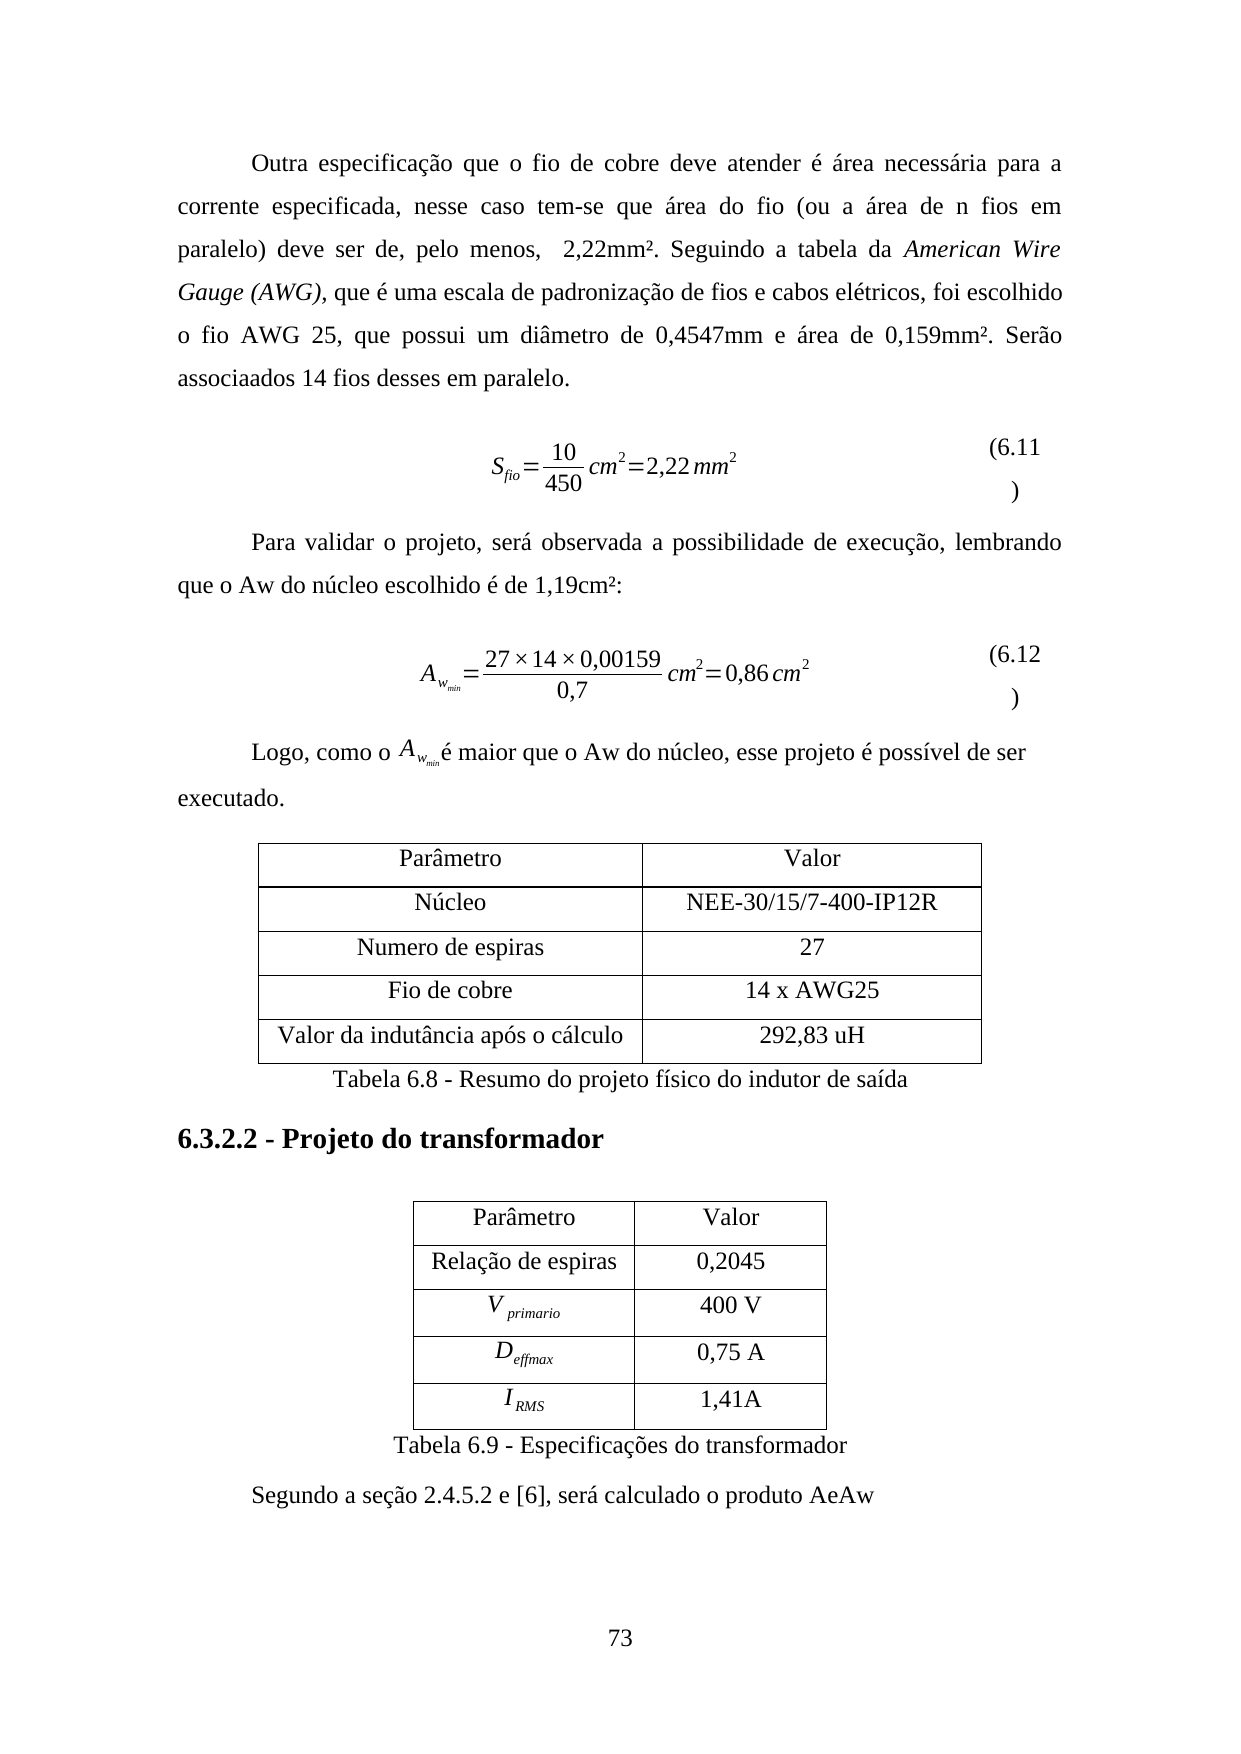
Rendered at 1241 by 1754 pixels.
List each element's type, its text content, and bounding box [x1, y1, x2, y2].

table_cell Fio de cobre [259, 976, 642, 1019]
table_header [179, 423, 973, 527]
table_header Parâmetro [259, 844, 642, 886]
text Logo, como o é maior que o Aw do núcleo, esse projeto é possível de ser executado. [177, 735, 1063, 811]
table_cell [414, 1290, 634, 1336]
table_header (6.12) [974, 630, 1056, 735]
table_cell Núcleo [259, 888, 642, 931]
table_cell 0,75 A [635, 1337, 826, 1383]
subtitle Projeto do transformador [177, 1122, 1063, 1155]
table_header (6.11) [974, 423, 1056, 527]
text Outra especificação que o fio de cobre deve atender é área necessária para a corrente especificada, nesse caso tem-se que área do fio (ou a área de n fios em paralelo) deve ser de, pelo menos, 2,22mm². Seguindo a tabela da American Wire Gauge (AWG), que é uma escala de padronização de fios e cabos elétricos, foi escolhido o fio AWG 25, que possui um diâmetro de 0,4547mm e área de 0,159mm². Serão associaados 14 fios desses em paralelo. [177, 148, 1063, 392]
table_header Valor [643, 844, 981, 886]
table_cell Valor da indutância após o cálculo [259, 1020, 642, 1063]
table_cell 27 [643, 932, 981, 974]
table_cell 0,2045 [635, 1246, 826, 1289]
table_cell 14 x AWG25 [643, 976, 981, 1019]
table_cell [414, 1337, 634, 1383]
table_cell 400 V [635, 1290, 826, 1336]
table_header Parâmetro [414, 1202, 634, 1245]
table_header Valor [635, 1202, 826, 1245]
table_cell 1,41A [635, 1384, 826, 1429]
text Segundo a seção 2.4.5.2 e [6], será calculado o produto AeAw [177, 1480, 1063, 1509]
text Para validar o projeto, será observada a possibilidade de execução, lembrando que o Aw do núcleo escolhido é de 1,19cm²: [177, 527, 1063, 599]
table_cell 292,83 uH [643, 1020, 981, 1063]
table_header [179, 630, 973, 735]
table_cell Numero de espiras [259, 932, 642, 974]
table_cell Relação de espiras [414, 1246, 634, 1289]
table_cell [414, 1384, 634, 1429]
table_cell NEE-30/15/7-400-IP12R [643, 888, 981, 931]
